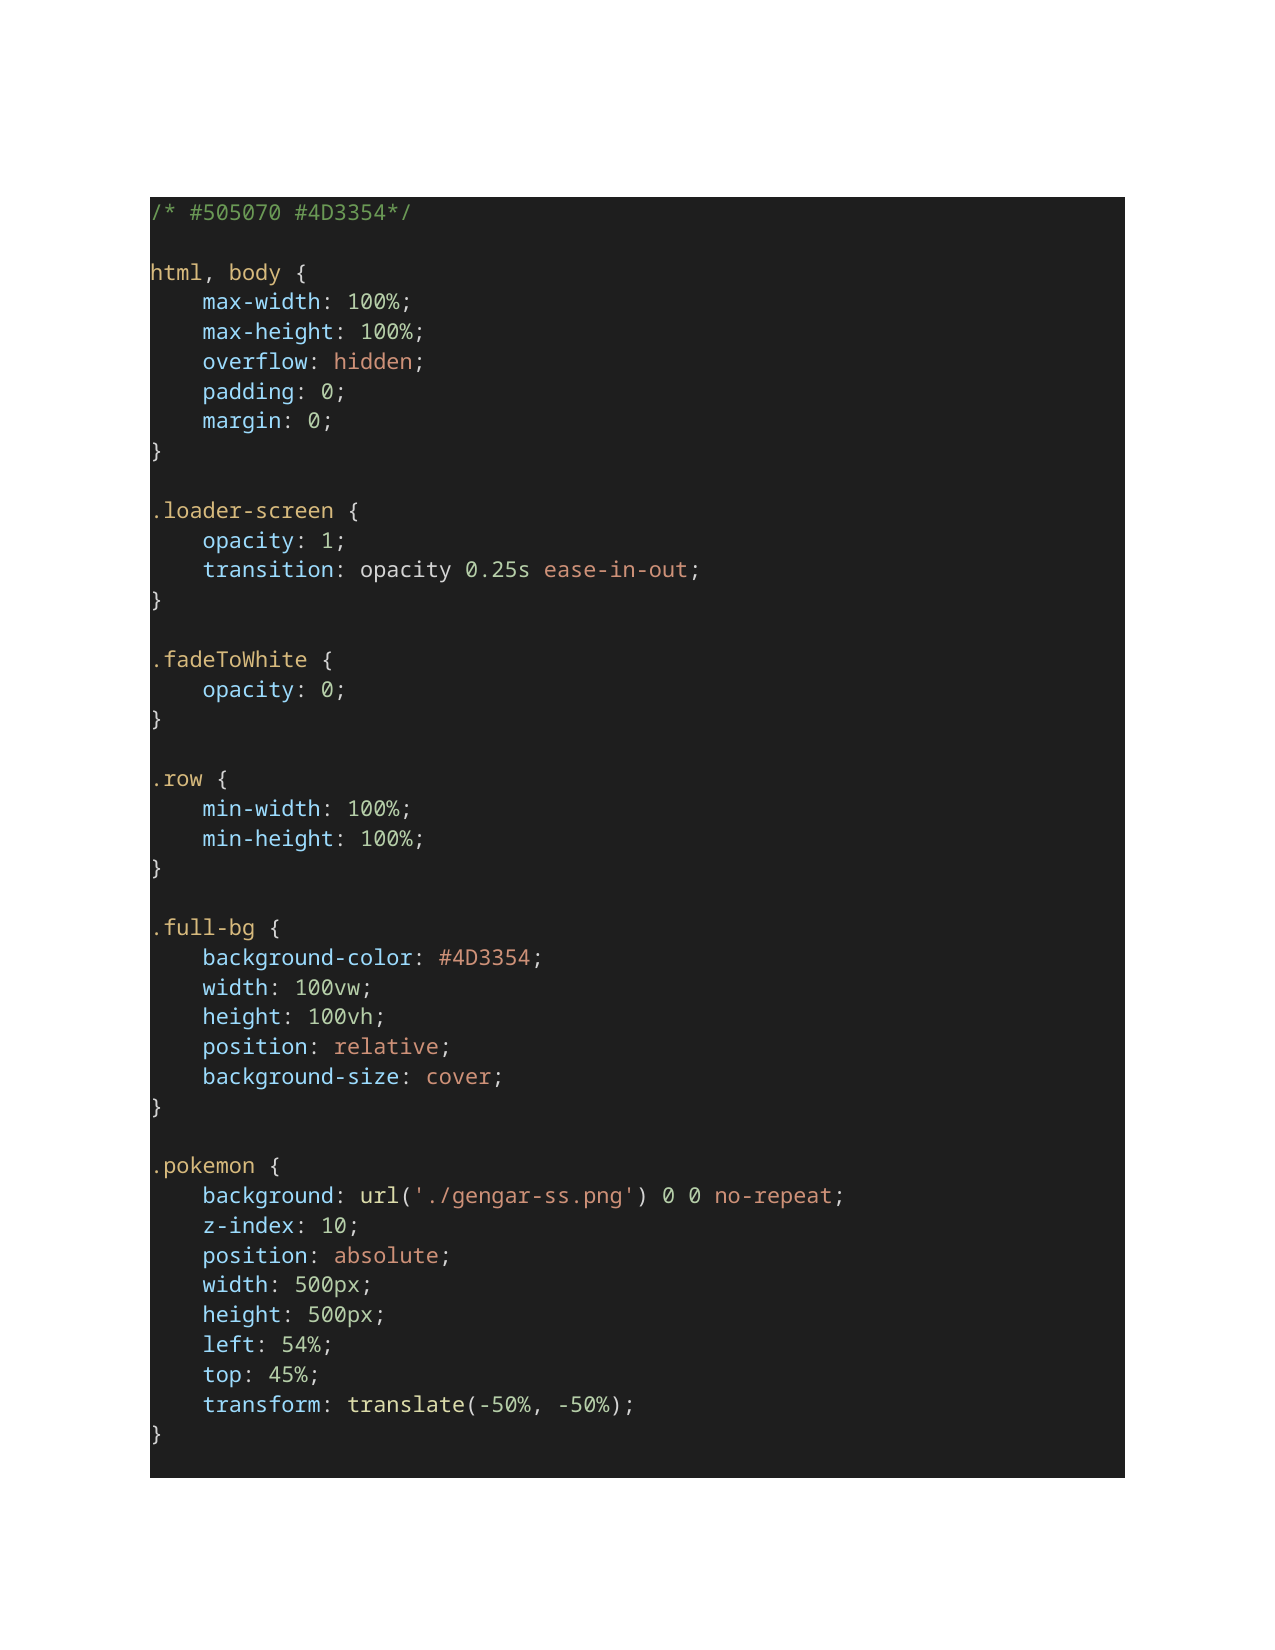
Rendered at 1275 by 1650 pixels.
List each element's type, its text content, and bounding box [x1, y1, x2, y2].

text position: relative; [150, 1031, 1125, 1061]
text } [150, 852, 1125, 882]
text left: 54%; [150, 1329, 1125, 1359]
text min-height: 100%; [150, 822, 1125, 852]
text width: 100vw; [150, 971, 1125, 1001]
text .full-bg { [150, 912, 1125, 942]
text } [150, 584, 1125, 614]
text opacity: 0; [150, 673, 1125, 703]
text top: 45%; [150, 1359, 1125, 1388]
text max-height: 100%; [150, 316, 1125, 346]
text background-color: #4D3354; [150, 942, 1125, 971]
text html, body { [150, 256, 1125, 286]
text transition: opacity 0.25s ease-in-out; [150, 554, 1125, 584]
text .pokemon { [150, 1150, 1125, 1180]
text overflow: hidden; [150, 346, 1125, 376]
text /* #505070 #4D3354*/ [150, 197, 1125, 227]
text } [150, 703, 1125, 733]
text } [150, 1418, 1125, 1448]
text background: url('./gengar-ss.png') 0 0 no-repeat; [150, 1180, 1125, 1210]
text } [150, 1091, 1125, 1120]
text opacity: 1; [150, 524, 1125, 554]
text .row { [150, 763, 1125, 793]
text padding: 0; [150, 376, 1125, 405]
text } [150, 435, 1125, 465]
text height: 500px; [150, 1299, 1125, 1329]
text position: absolute; [150, 1239, 1125, 1269]
text margin: 0; [150, 405, 1125, 435]
text .loader-screen { [150, 495, 1125, 524]
text .fadeToWhite { [150, 644, 1125, 673]
text height: 100vh; [150, 1001, 1125, 1031]
text max-width: 100%; [150, 286, 1125, 316]
text z-index: 10; [150, 1210, 1125, 1239]
text background-size: cover; [150, 1061, 1125, 1091]
text width: 500px; [150, 1269, 1125, 1299]
text min-width: 100%; [150, 793, 1125, 822]
text transform: translate(-50%, -50%); [150, 1388, 1125, 1418]
